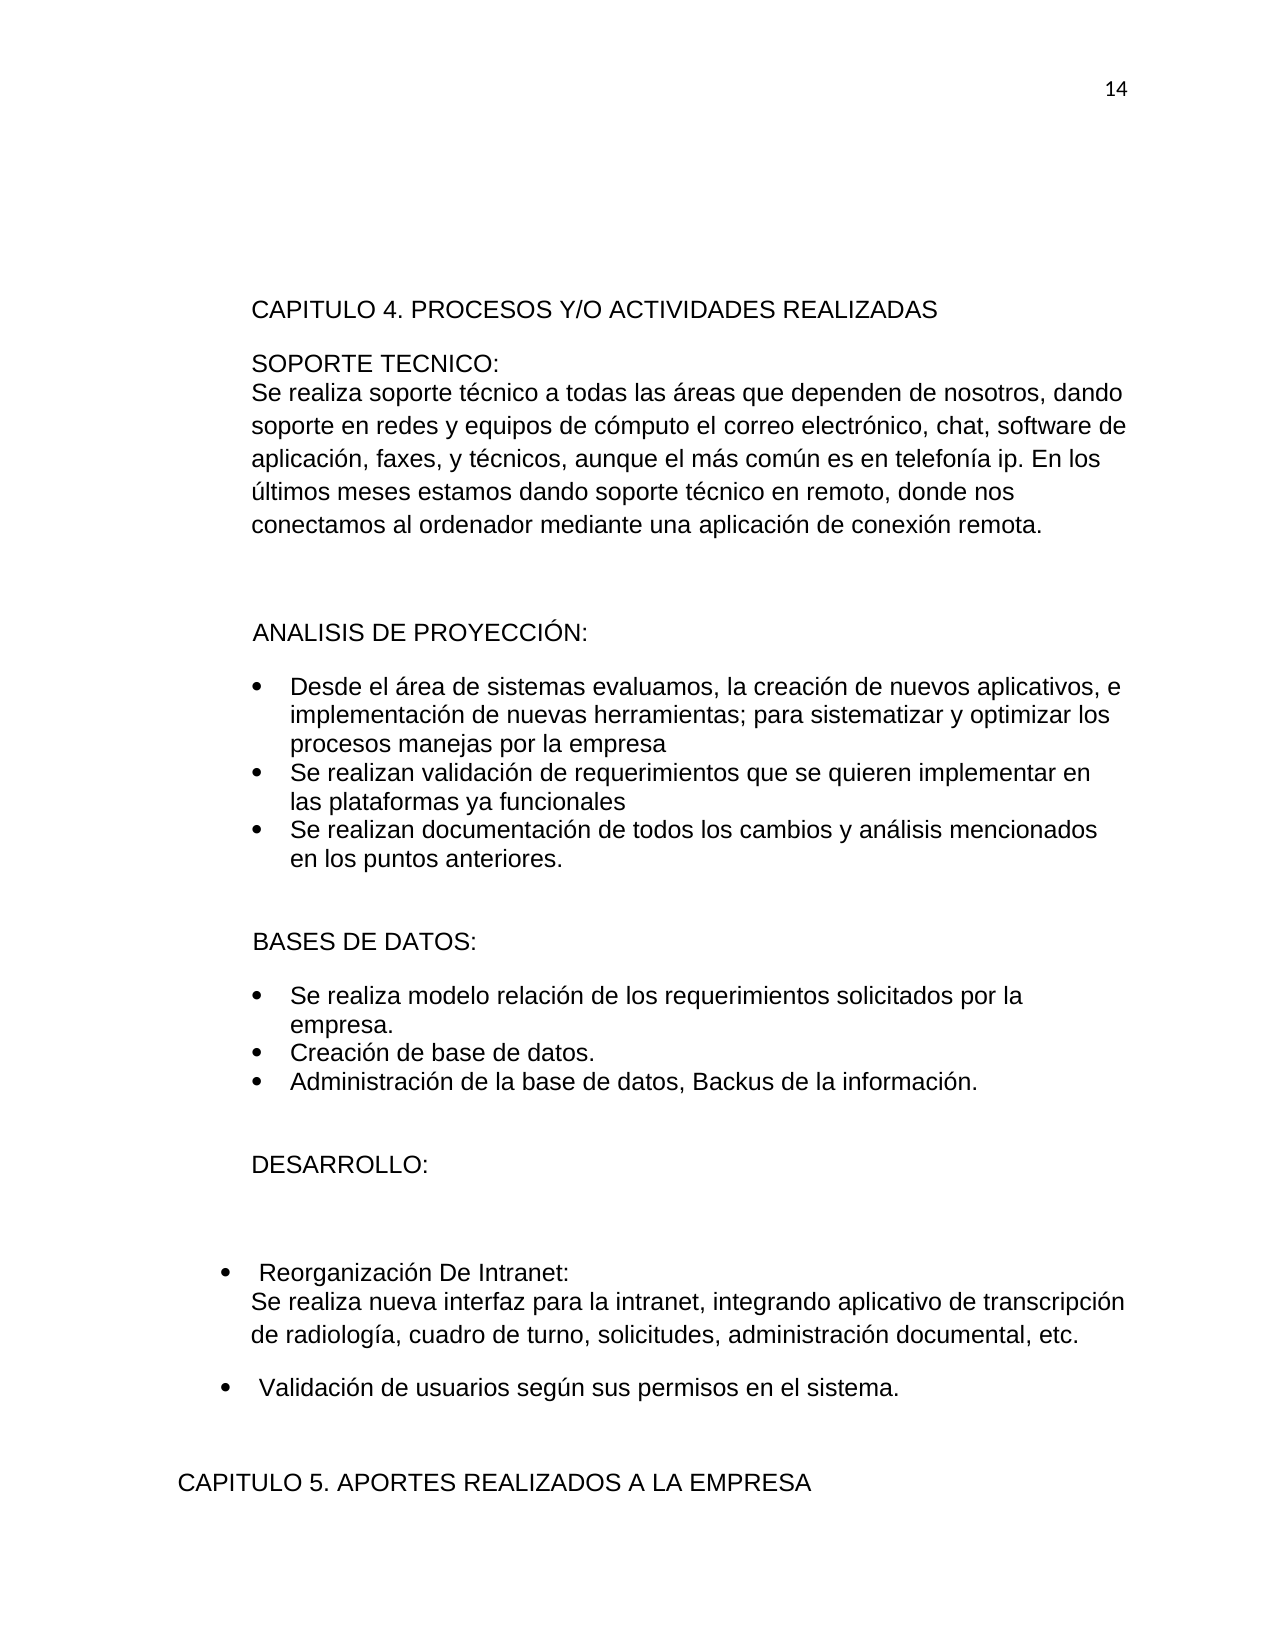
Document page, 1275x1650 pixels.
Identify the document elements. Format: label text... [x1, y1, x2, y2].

list desarrollo: [177, 1150, 1127, 1179]
text Se realiza soporte técnico a todas las áreas que dependen de nosotros, dando soporte en redes y equipos de cómputo el correo electrónico, chat, software de aplicación, faxes, y técnicos, aunque el más común es en telefonía ip. En los últimos meses estamos dando soporte técnico en remoto, donde nos conectamos al ordenador mediante una aplicación de conexión remota. [251, 378, 1127, 539]
list Creación de base de datos. [252, 1038, 1127, 1067]
list Administración de la base de datos, Backus de la información. [252, 1067, 1127, 1096]
list Se realizan validación de requerimientos que se quieren implementar en las plataformas ya funcionales [252, 758, 1127, 816]
list bases de datos: [178, 927, 1127, 956]
text Se realiza nueva interfaz para la intranet, integrando aplicativo de transcripción de radiología, cuadro de turno, solicitudes, administración documental, etc. [251, 1287, 1127, 1348]
list Reorganización De Intranet: [221, 1258, 1127, 1287]
list CAPITULO 5. Aportes realizados a la empresa [177, 1468, 1127, 1497]
list Validación de usuarios según sus permisos en el sistema. [221, 1373, 1127, 1402]
text analisis de proyección: [216, 618, 1127, 646]
text soporte tecnico: [177, 349, 1127, 378]
list Se realiza modelo relación de los requerimientos solicitados por la empresa. [252, 981, 1127, 1038]
list CAPITULO 4. PROCESOS Y/O Actividades realizadas [177, 295, 1127, 324]
list Se realizan documentación de todos los cambios y análisis mencionados en los puntos anteriores. [252, 816, 1127, 873]
list Desde el área de sistemas evaluamos, la creación de nuevos aplicativos, e implementación de nuevas herramientas; para sistematizar y optimizar los procesos manejas por la empresa [252, 672, 1127, 758]
